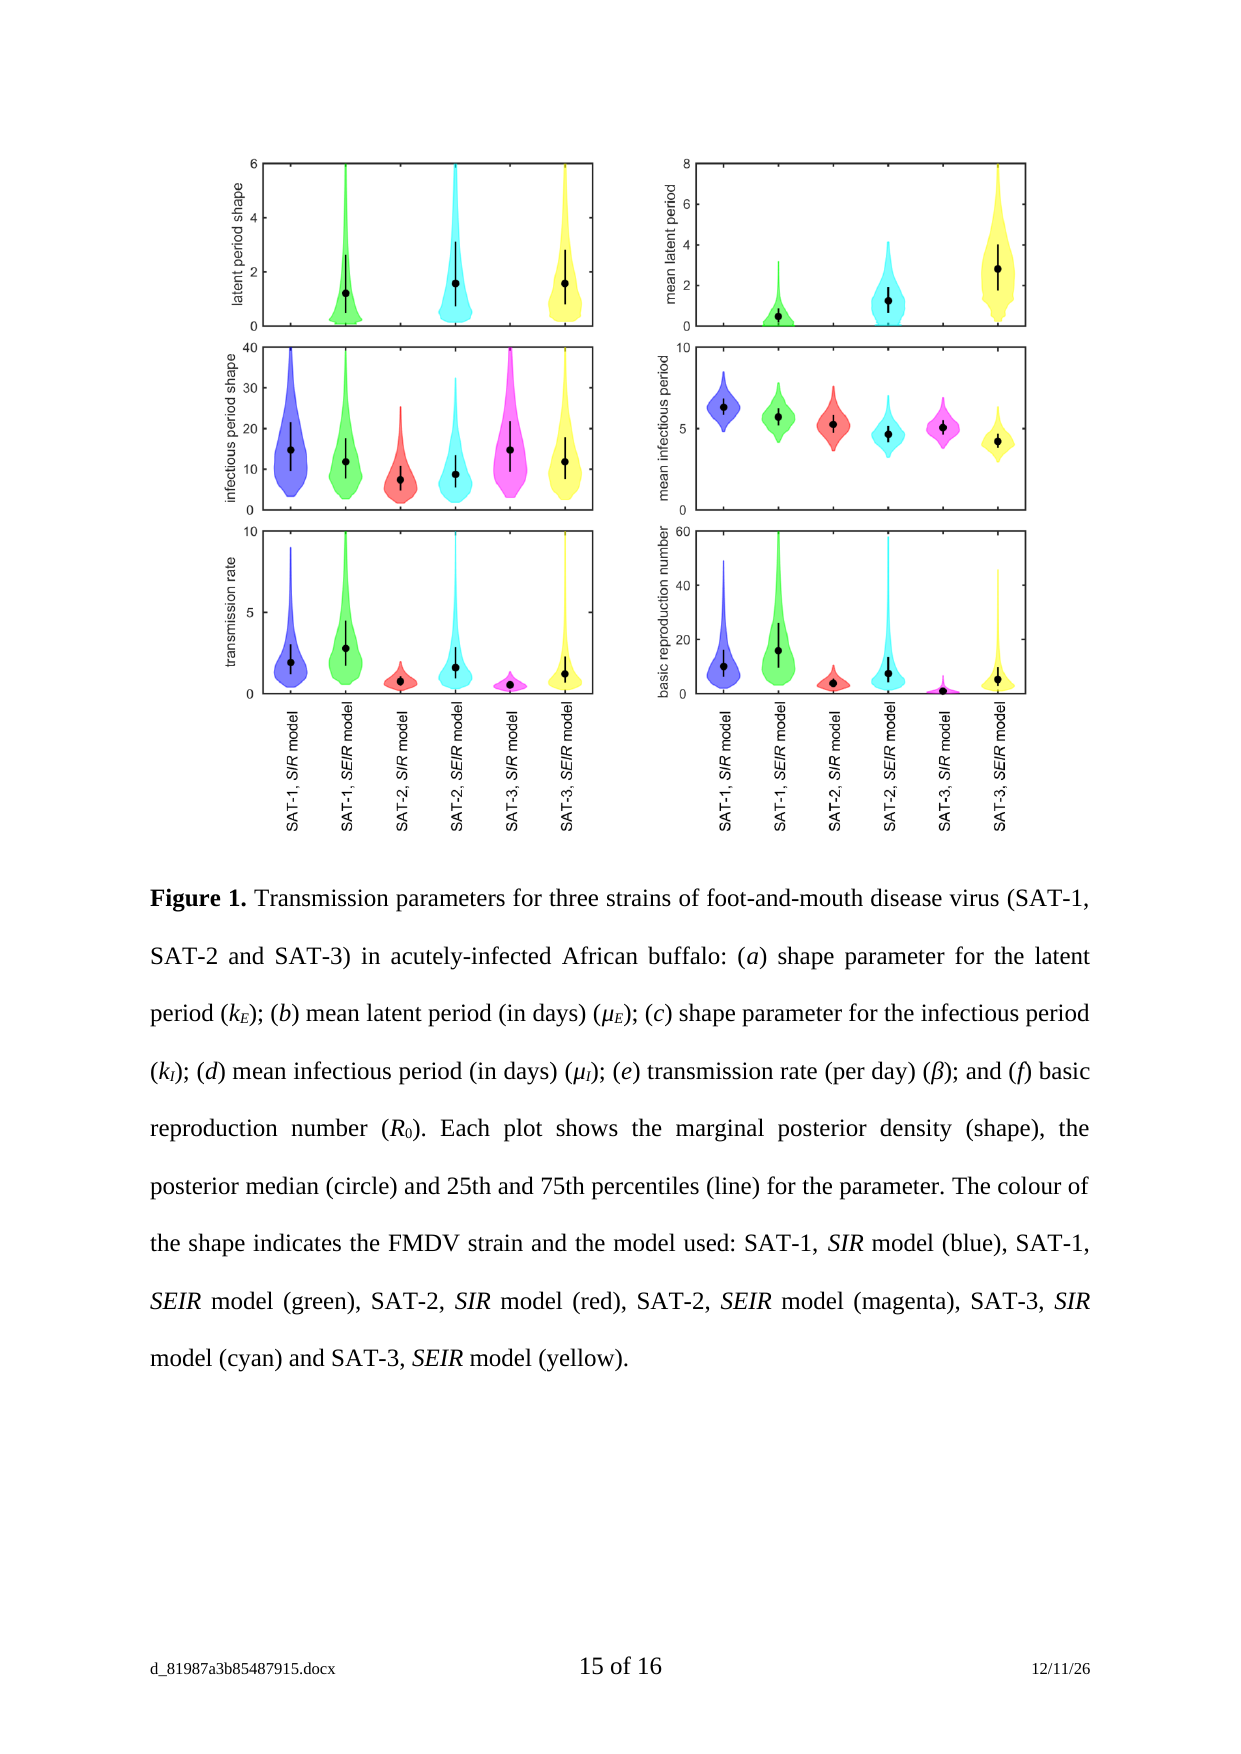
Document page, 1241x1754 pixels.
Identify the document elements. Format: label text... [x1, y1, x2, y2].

picture [150, 150, 1091, 856]
text Figure 1. Transmission parameters for three strains of foot-and-mouth disease virus (SAT-1, SAT-2 and SAT-3) in acutely-infected African buffalo: (a) shape parameter for the latent period (kE); (b) mean latent period (in days) (μE); (c) shape parameter for the infectious period (kI); (d) mean infectious period (in days) (μI); (e) transmission rate (per day) (β); and (f) basic reproduction number (R0). Each plot shows the marginal posterior density (shape), the posterior median (circle) and 25th and 75th percentiles (line) for the parameter. The colour of the shape indicates the FMDV strain and the model used: SAT-1, SIR model (blue), SAT-1, SEIR model (green), SAT-2, SIR model (red), SAT-2, SEIR model (magenta), SAT-3, SIR model (cyan) and SAT-3, SEIR model (yellow). [150, 883, 1090, 1372]
